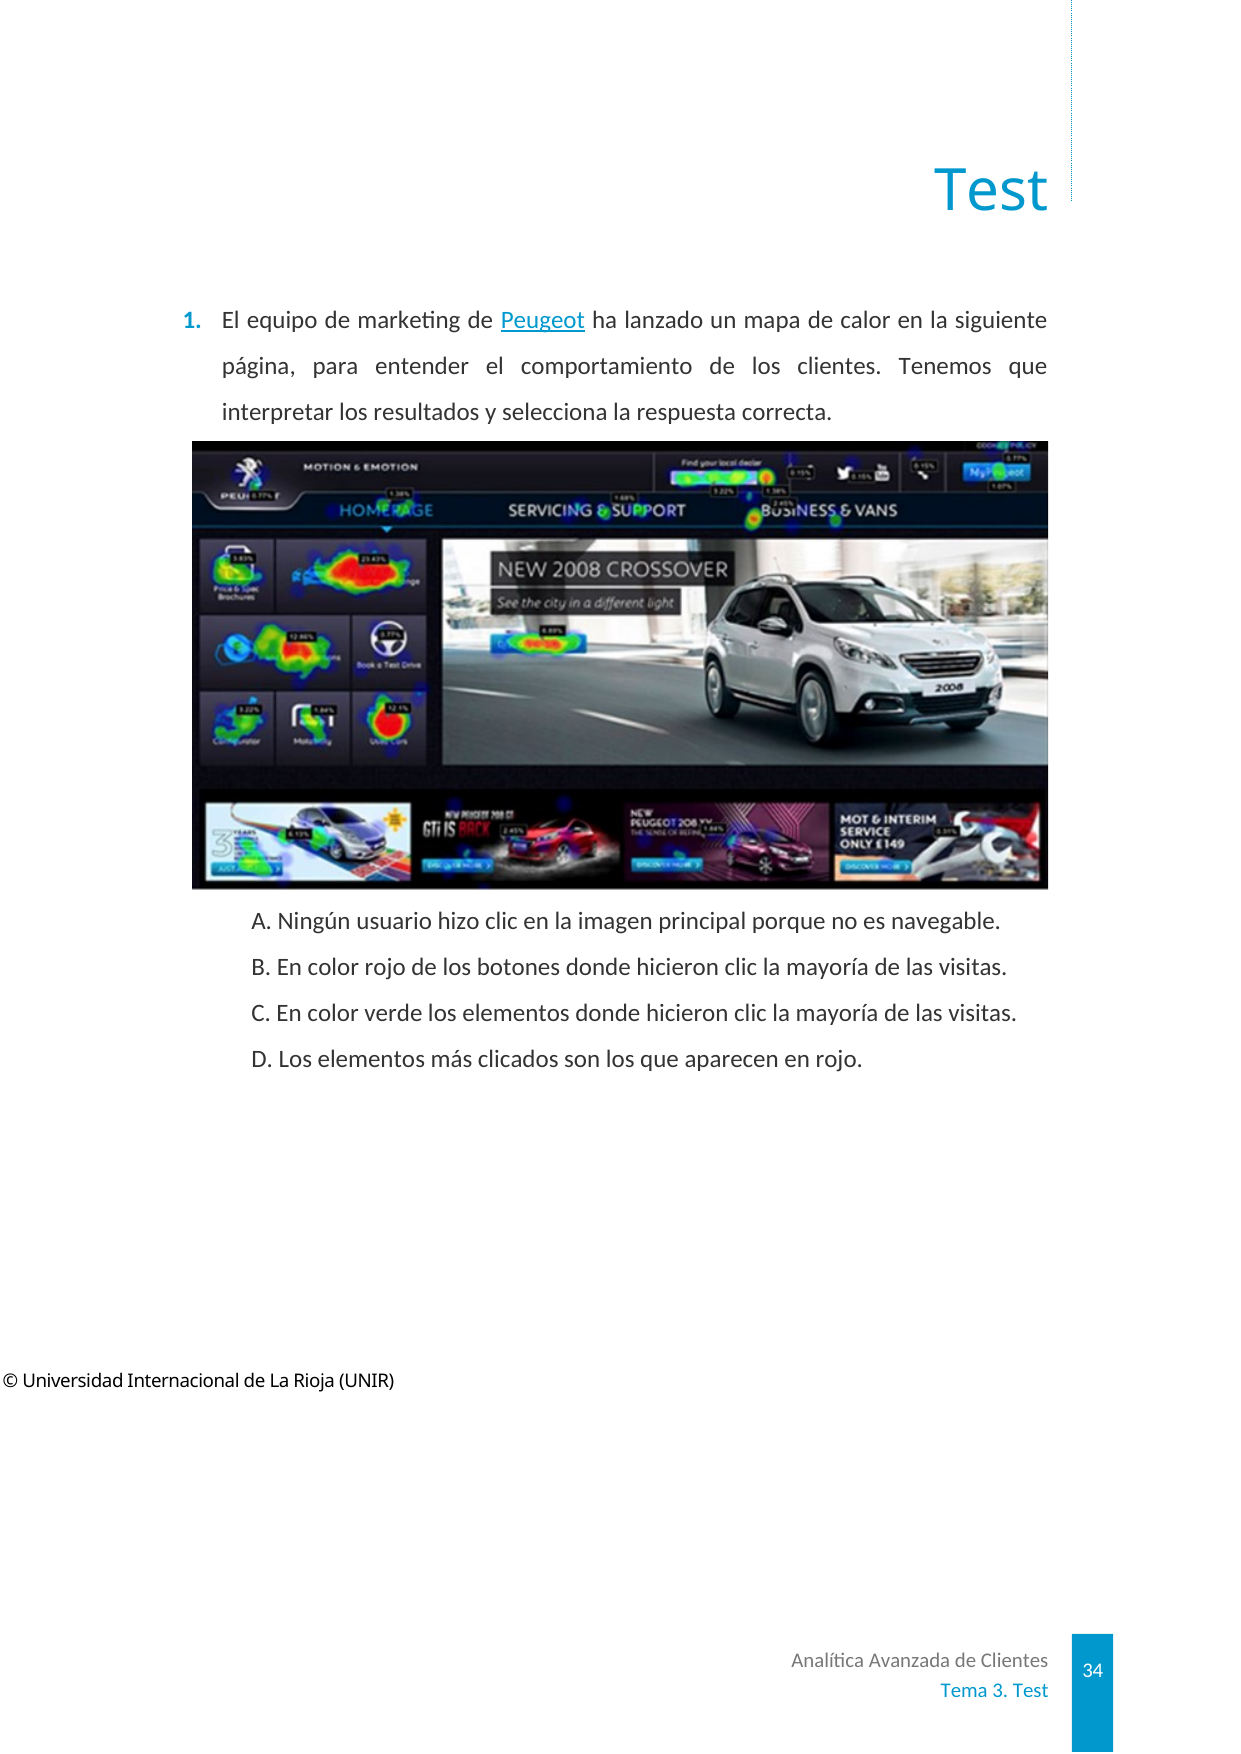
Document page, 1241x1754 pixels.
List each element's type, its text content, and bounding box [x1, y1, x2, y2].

text Test [192, 148, 1048, 227]
picture [192, 441, 1049, 891]
text B. En color rojo de los botones donde hicieron clic la mayoría de las visitas. [251, 951, 1048, 982]
text C. En color verde los elementos donde hicieron clic la mayoría de las visitas. [251, 997, 1048, 1027]
text D. Los elementos más clicados son los que aparecen en rojo. [251, 1043, 1048, 1073]
text A. Ningún usuario hizo clic en la imagen principal porque no es navegable. [251, 906, 1048, 936]
list El equipo de marketing de Peugeot ha lanzado un mapa de calor en la siguiente página, para entender el comportamiento de los clientes. Tenemos que interpretar los resultados y selecciona la respuesta correcta. [192, 304, 1048, 426]
